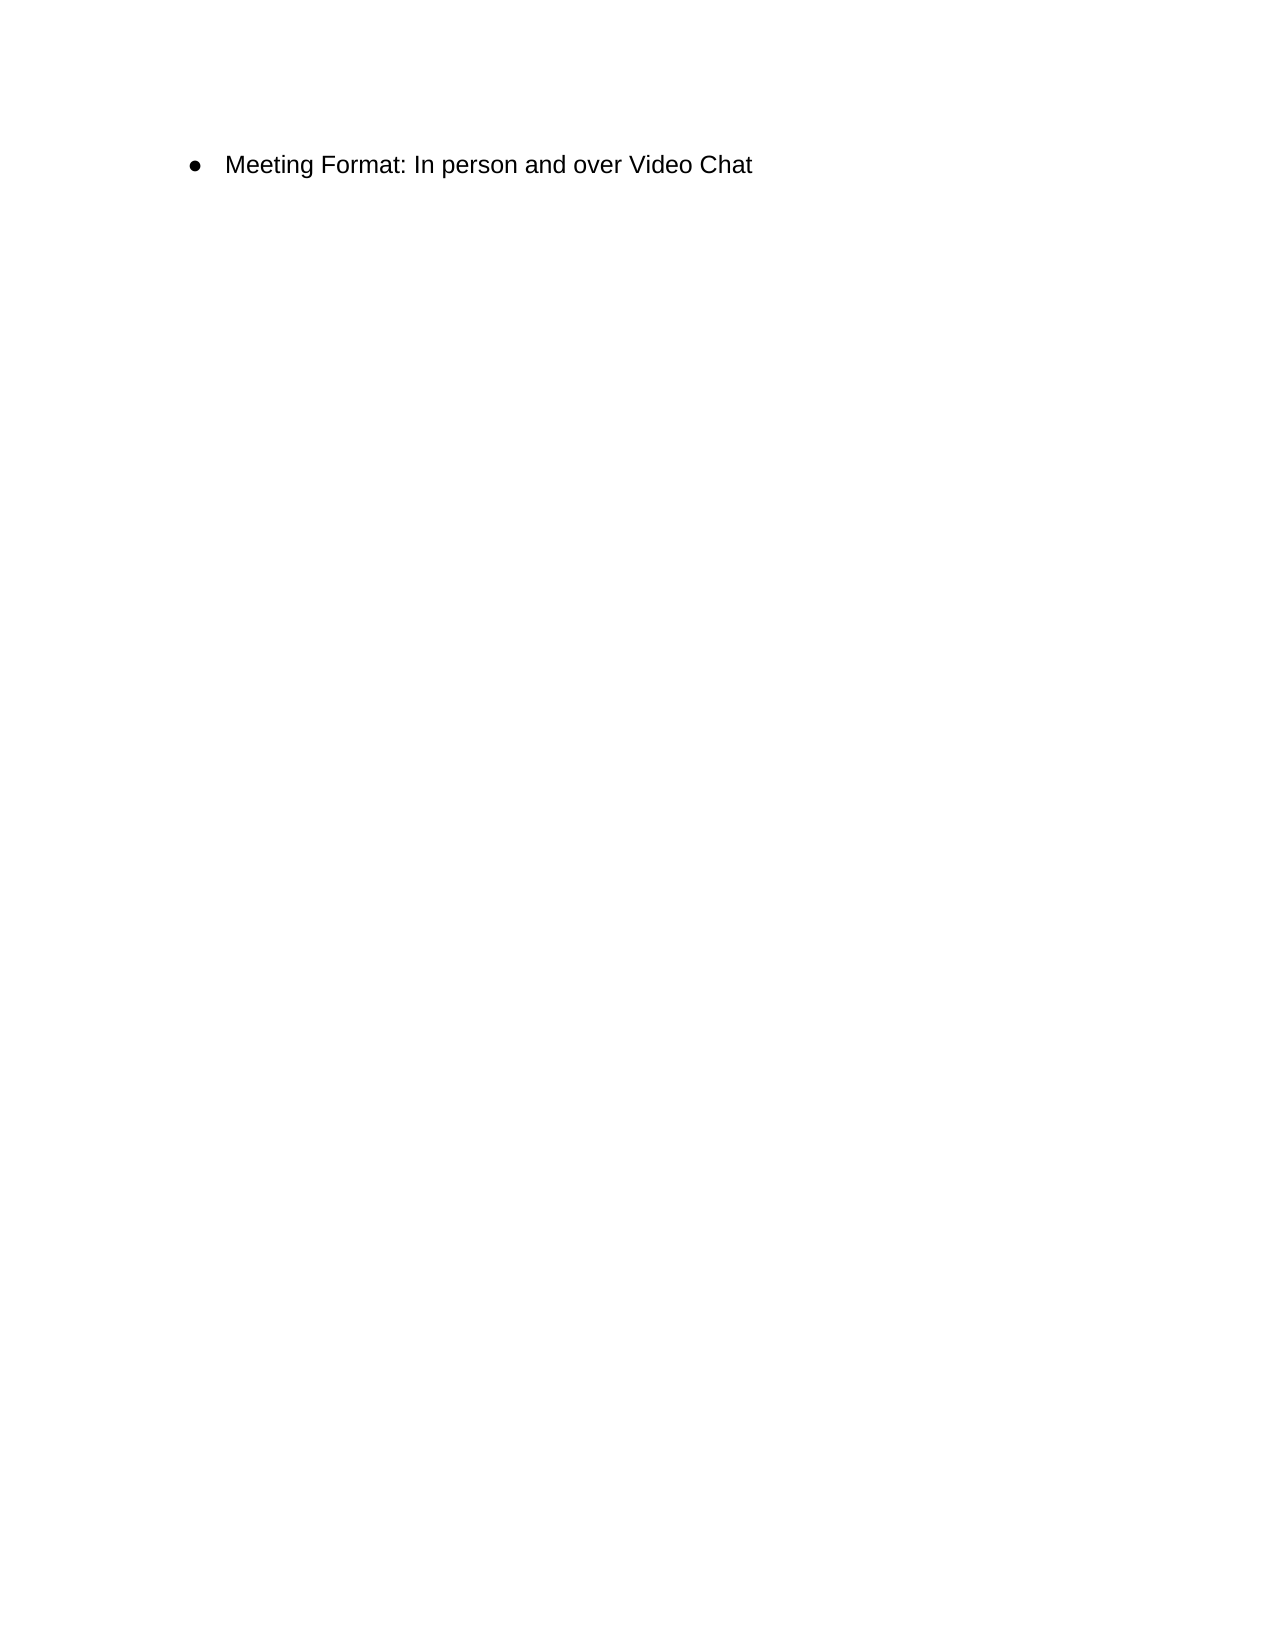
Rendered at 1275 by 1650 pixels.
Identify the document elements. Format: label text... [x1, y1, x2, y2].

list Meeting Format: In person and over Video Chat [187, 150, 1125, 179]
